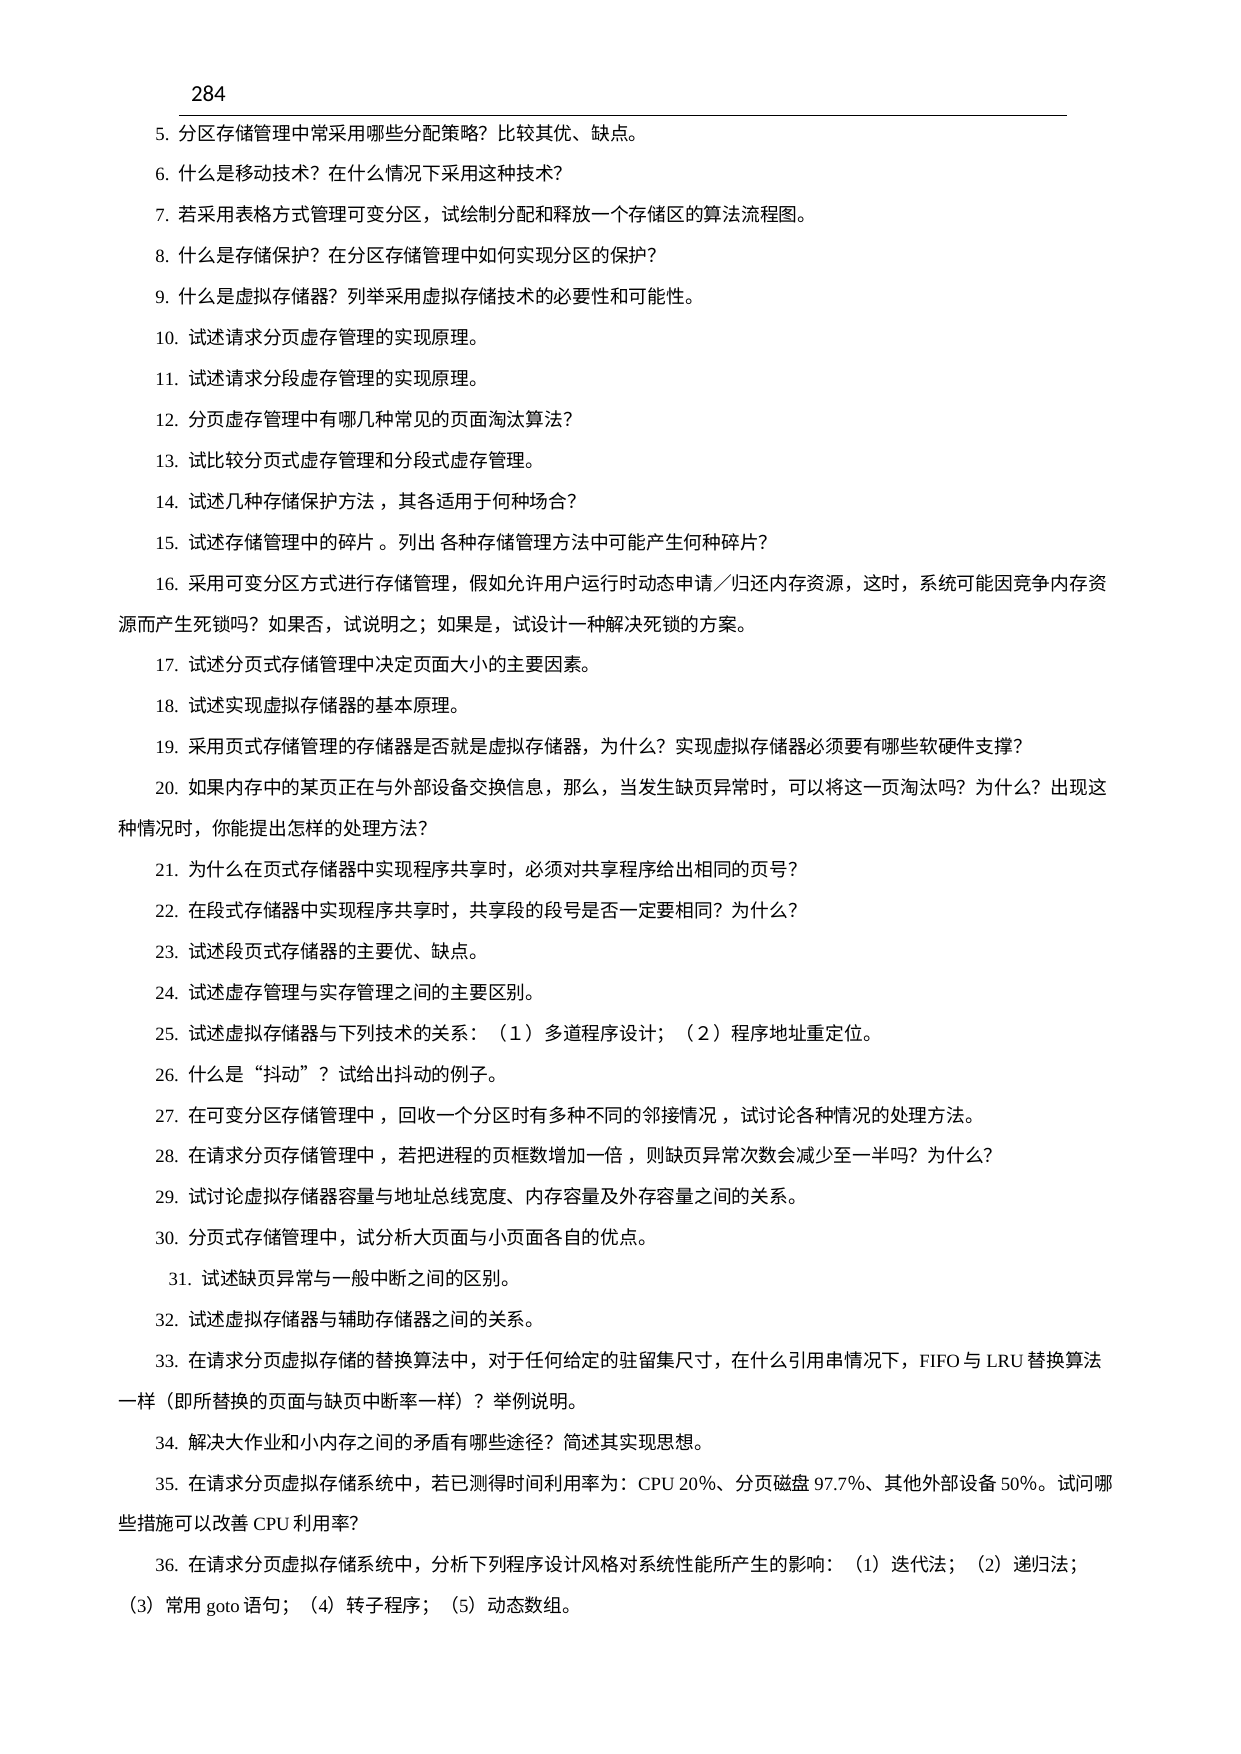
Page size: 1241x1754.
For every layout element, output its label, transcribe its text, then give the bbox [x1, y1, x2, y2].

text 31. 试述缺页异常与一般中断之间的区别。 [131, 1264, 1124, 1291]
text 5. 分区存储管理中常采用哪些分配策略？比较其优、缺点。 [118, 118, 1117, 145]
text 25. 试述虚拟存储器与下列技术的关系：（１）多道程序设计；（２）程序地址重定位。 [118, 1018, 1117, 1046]
text 7. 若采用表格方式管理可变分区，试绘制分配和释放一个存储区的算法流程图。 [118, 200, 1117, 227]
text 28. 在请求分页存储管理中 ，若把进程的页框数增加一倍 ，则缺页异常次数会减少至一半吗？为什么？ [118, 1141, 1117, 1168]
text 30. 分页式存储管理中，试分析大页面与小页面各自的优点。 [118, 1223, 1117, 1250]
text 27. 在可变分区存储管理中 ，回收一个分区时有多种不同的邻接情况 ，试讨论各种情况的处理方法。 [118, 1100, 1117, 1127]
text 36. 在请求分页虚拟存储系统中，分析下列程序设计风格对系统性能所产生的影响：（1）迭代法；（2）递归法；（3）常用goto语句；（4）转子程序；（5）动态数组。 [118, 1550, 1117, 1618]
text 13. 试比较分页式虚存管理和分段式虚存管理。 [118, 446, 1117, 473]
text 29. 试讨论虚拟存储器容量与地址总线宽度、内存容量及外存容量之间的关系。 [118, 1182, 1117, 1209]
text 22. 在段式存储器中实现程序共享时，共享段的段号是否一定要相同？为什么？ [118, 896, 1117, 923]
text 11. 试述请求分段虚存管理的实现原理。 [118, 364, 1117, 391]
text 35. 在请求分页虚拟存储系统中，若已测得时间利用率为：CPU 20％、分页磁盘97.7％、其他外部设备50％。试问哪些措施可以改善CPU利用率？ [118, 1468, 1117, 1536]
text 33. 在请求分页虚拟存储的替换算法中，对于任何给定的驻留集尺寸，在什么引用串情况下，FIFO与LRU替换算法一样（即所替换的页面与缺页中断率一样）？举例说明。 [118, 1346, 1117, 1413]
text 16. 采用可变分区方式进行存储管理，假如允许用户运行时动态申请／归还内存资源，这时，系统可能因竞争内存资源而产生死锁吗？如果否，试说明之；如果是，试设计一种解决死锁的方案。 [118, 568, 1117, 636]
text 26. 什么是“抖动”？试给出抖动的例子。 [118, 1059, 1117, 1086]
text 10. 试述请求分页虚存管理的实现原理。 [118, 323, 1117, 350]
text 19. 采用页式存储管理的存储器是否就是虚拟存储器，为什么？实现虚拟存储器必须要有哪些软硬件支撑？ [118, 732, 1117, 759]
text 34. 解决大作业和小内存之间的矛盾有哪些途径？简述其实现思想。 [118, 1427, 1117, 1454]
text 9. 什么是虚拟存储器？列举采用虚拟存储技术的必要性和可能性。 [118, 282, 1117, 309]
text 8. 什么是存储保护？在分区存储管理中如何实现分区的保护？ [118, 241, 1117, 268]
text 14. 试述几种存储保护方法 ，其各适用于何种场合？ [118, 487, 1117, 514]
text 15. 试述存储管理中的碎片 。列出 各种存储管理方法中可能产生何种碎片？ [118, 527, 1117, 555]
text 21. 为什么在页式存储器中实现程序共享时，必须对共享程序给出相同的页号？ [118, 854, 1117, 882]
text 6. 什么是移动技术？在什么情况下采用这种技术？ [118, 159, 1117, 186]
text 23. 试述段页式存储器的主要优、缺点。 [118, 936, 1117, 964]
text 32. 试述虚拟存储器与辅助存储器之间的关系。 [118, 1305, 1117, 1332]
text 20. 如果内存中的某页正在与外部设备交换信息，那么，当发生缺页异常时，可以将这一页淘汰吗？为什么？出现这种情况时，你能提出怎样的处理方法？ [118, 773, 1117, 841]
text 17. 试述分页式存储管理中决定页面大小的主要因素。 [118, 650, 1117, 677]
text 18. 试述实现虚拟存储器的基本原理。 [118, 691, 1117, 718]
text 12. 分页虚存管理中有哪几种常见的页面淘汰算法？ [118, 405, 1117, 432]
text 24. 试述虚存管理与实存管理之间的主要区别。 [118, 977, 1117, 1004]
